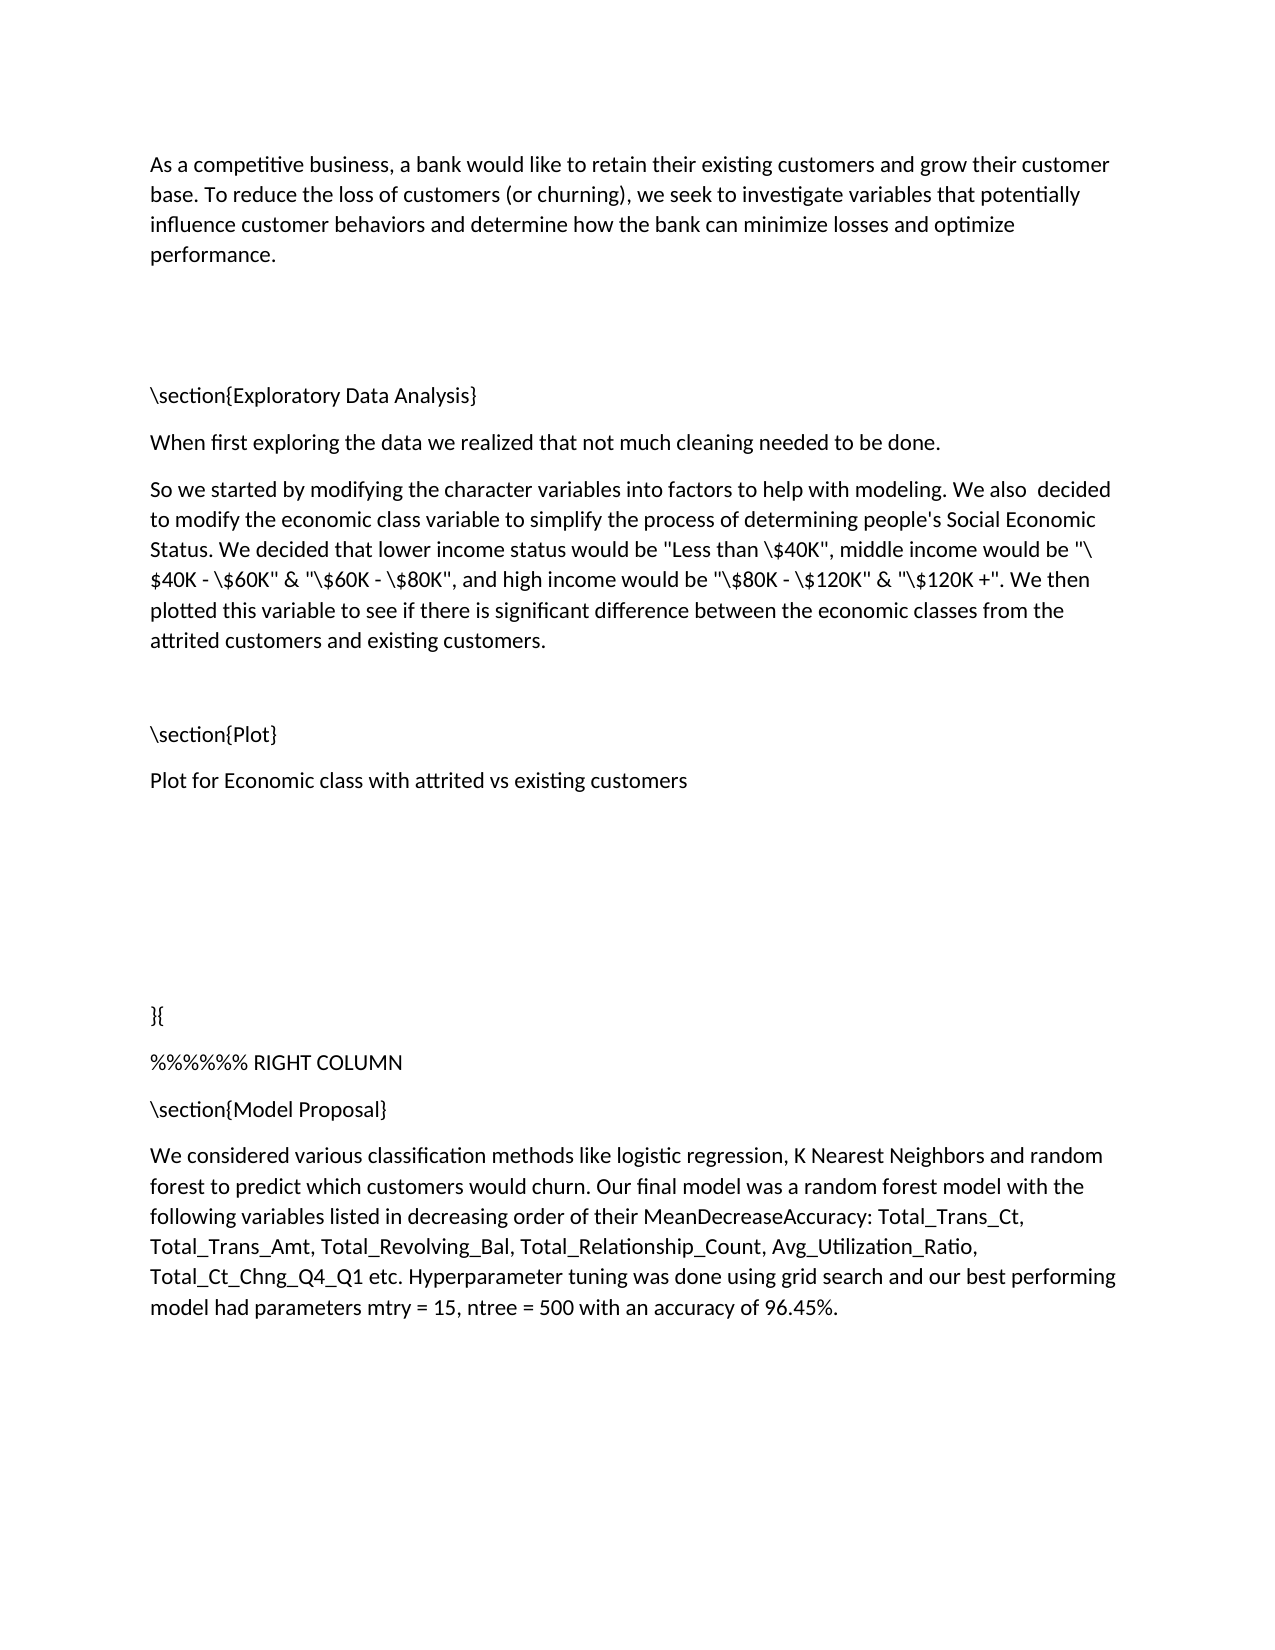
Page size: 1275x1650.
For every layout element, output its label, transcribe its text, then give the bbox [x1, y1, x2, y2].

text When first exploring the data we realized that not much cleaning needed to be done. [150, 428, 1125, 456]
text As a competitive business, a bank would like to retain their existing customers and grow their customer base. To reduce the loss of customers (or churning), we seek to investigate variables that potentially influence customer behaviors and determine how the bank can minimize losses and optimize performance. [150, 150, 1125, 269]
text }{ [150, 1001, 1125, 1029]
text \section{Plot} [150, 720, 1125, 748]
text \section{Exploratory Data Analysis} [150, 381, 1125, 409]
text %%%%%% RIGHT COLUMN [150, 1048, 1125, 1076]
text Plot for Economic class with attrited vs existing customers [150, 767, 1125, 795]
text \section{Model Proposal} [150, 1095, 1125, 1123]
text We considered various classification methods like logistic regression, K Nearest Neighbors and random forest to predict which customers would churn. Our final model was a random forest model with the following variables listed in decreasing order of their MeanDecreaseAccuracy: Total_Trans_Ct, Total_Trans_Amt, Total_Revolving_Bal, Total_Relationship_Count, Avg_Utilization_Ratio, Total_Ct_Chng_Q4_Q1 etc. Hyperparameter tuning was done using grid search and our best performing model had parameters mtry = 15, ntree = 500 with an accuracy of 96.45%. [150, 1142, 1125, 1321]
text So we started by modifying the character variables into factors to help with modeling. We also decided to modify the economic class variable to simplify the process of determining people's Social Economic Status. We decided that lower income status would be "Less than \$40K", middle income would be "\$40K - \$60K" & "\$60K - \$80K", and high income would be "\$80K - \$120K" & "\$120K +". We then plotted this variable to see if there is significant difference between the economic classes from the attrited customers and existing customers. [150, 475, 1125, 654]
